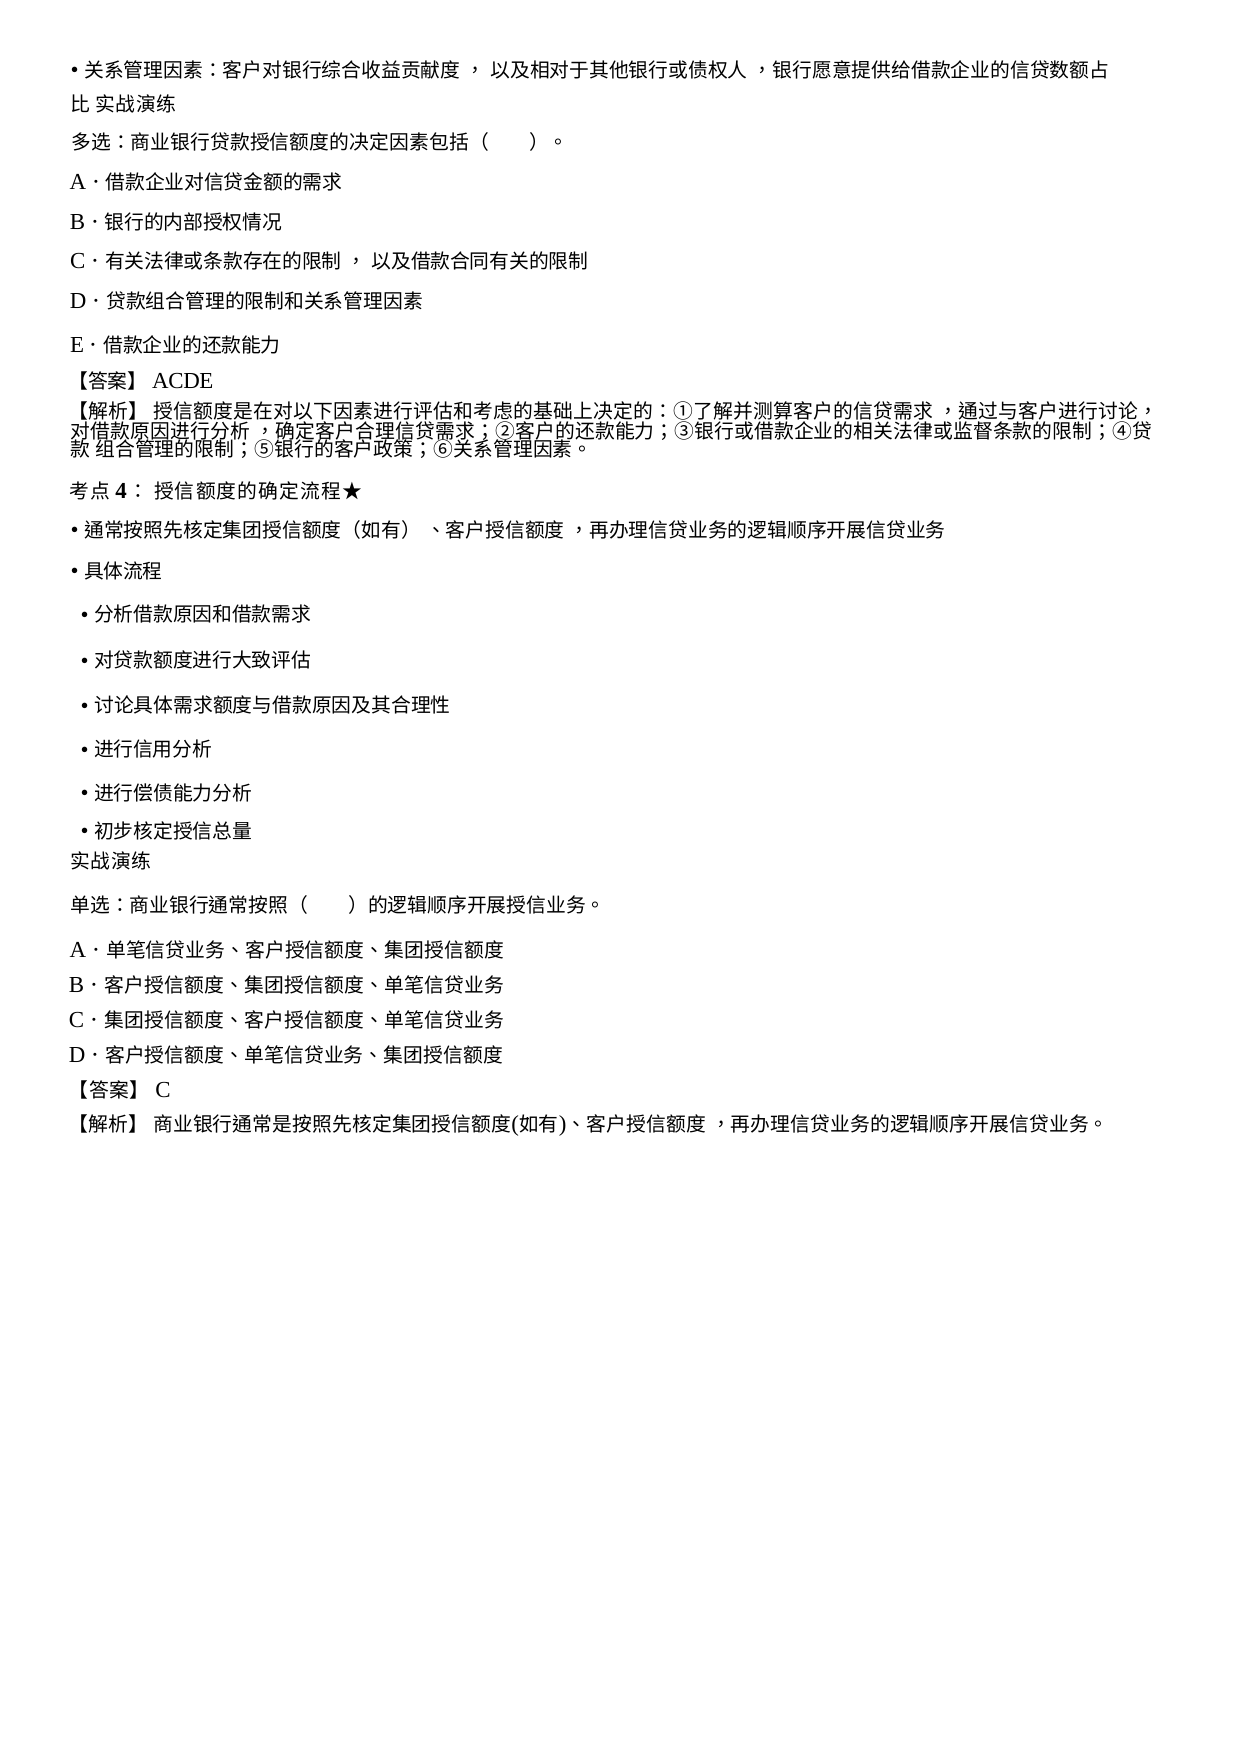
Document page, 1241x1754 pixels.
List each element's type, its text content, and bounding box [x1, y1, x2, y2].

text D．贷款组合管理的限制和关系管理因素 [69, 291, 1170, 312]
text 【解析】 商业银行通常是按照先核定集团授信额度(如有)、客户授信额度 ，再办理信贷业务的逻辑顺序开展信贷业务。 [68, 1111, 1170, 1137]
text • 对贷款额度进行大致评估 [80, 644, 1170, 679]
text 多选：商业银行贷款授信额度的决定因素包括（ ）。 [71, 133, 1170, 154]
text • 进行信用分析 [80, 734, 1170, 769]
text C．有关法律或条款存在的限制 ， 以及借款合同有关的限制 [70, 252, 1170, 273]
text 【解析】 授信额度是在对以下因素进行评估和考虑的基础上决定的：①了解并测算客户的信贷需求 ，通过与客户进行讨论， [68, 403, 1170, 422]
text • 关系管理因素：客户对银行综合收益贡献度 ， 以及相对于其他银行或债权人 ，银行愿意提供给借款企业的信贷数额占比 实战演练 [70, 56, 1123, 117]
text B．银行的内部授权情况 [69, 212, 1170, 233]
text 对借款原因进行分析 ，确定客户合理信贷需求；②客户的还款能力；③银行或借款企业的相关法律或监督条款的限制；④贷款 组合管理的限制；⑤银行的客户政策；⑥关系管理因素。 [70, 423, 1170, 462]
text • 通常按照先核定集团授信额度（如有） 、客户授信额度 ，再办理信贷业务的逻辑顺序开展信贷业务 [70, 516, 1170, 543]
text • 分析借款原因和借款需求 [80, 599, 1170, 634]
text 考点4： 授信额度的确定流程★ [69, 482, 1170, 503]
text • 具体流程 [70, 554, 1170, 589]
text A．单笔信贷业务、客户授信额度、集团授信额度 B．客户授信额度、集团授信额度、单笔信贷业务 C．集团授信额度、客户授信额度、单笔信贷业务 D．客户授信额度、单笔信贷业务、集团授信额度 【答案】 C [68, 936, 504, 1103]
text • 初步核定授信总量 实战演练 [70, 817, 253, 874]
text A．借款企业对信贷金额的需求 [69, 173, 1170, 194]
text 单选：商业银行通常按照（ ）的逻辑顺序开展授信业务。 [81, 896, 1170, 916]
text E．借款企业的还款能力 【答案】 ACDE [68, 331, 281, 394]
text • 讨论具体需求额度与借款原因及其合理性 [80, 689, 1170, 724]
text • 进行偿债能力分析 [80, 779, 1170, 806]
